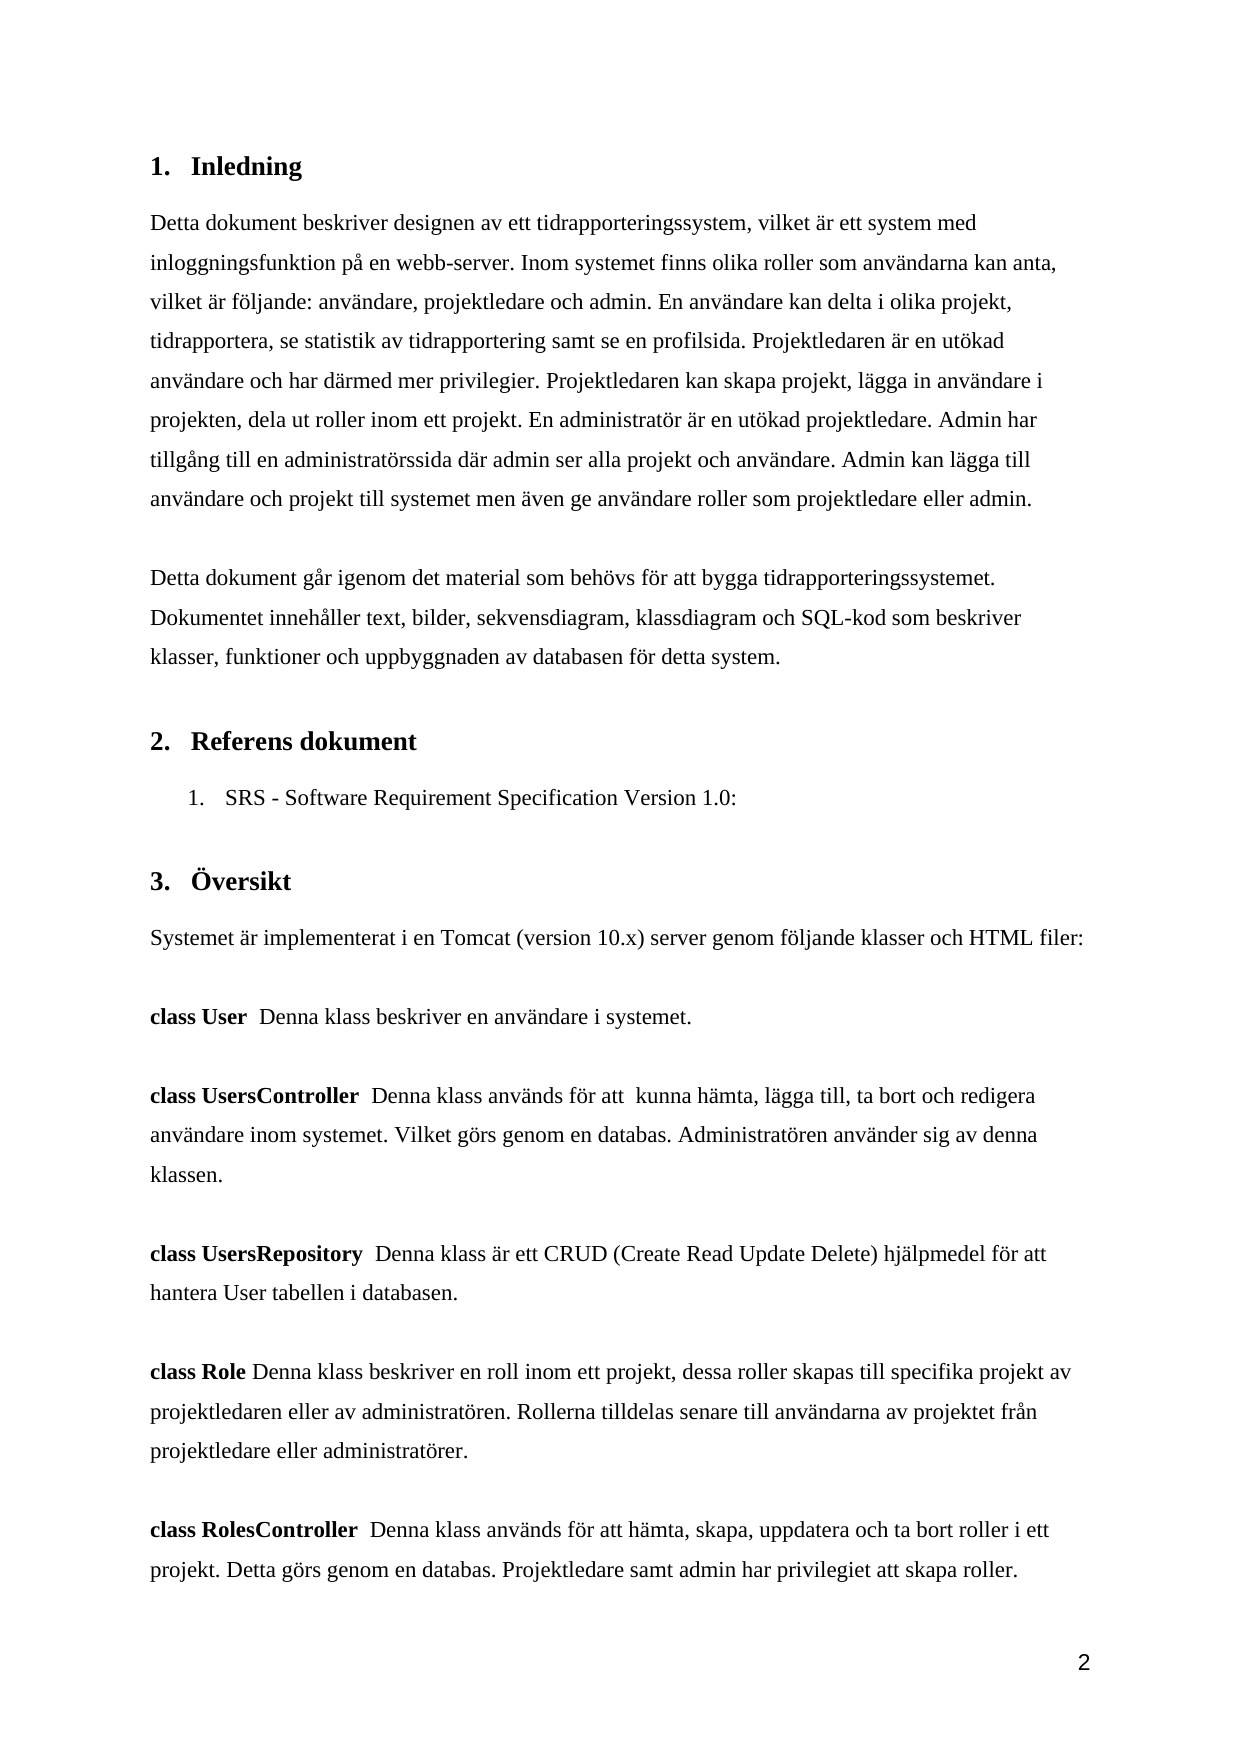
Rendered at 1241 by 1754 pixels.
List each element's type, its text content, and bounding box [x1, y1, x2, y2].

subtitle 3. Översikt [150, 865, 1090, 896]
text Detta dokument går igenom det material som behövs för att bygga tidrapporteringssystemet. Dokumentet innehåller text, bilder, sekvensdiagram, klassdiagram och SQL-kod som beskriver klasser, funktioner och uppbyggnaden av databasen för detta system. [150, 564, 1090, 670]
subtitle 2. Referens dokument [150, 724, 1090, 756]
text class UsersRepository Denna klass är ett CRUD (Create Read Update Delete) hjälpmedel för att hantera User tabellen i databasen. [150, 1240, 1090, 1306]
text class User Denna klass beskriver en användare i systemet. [150, 1003, 1090, 1029]
text class Role Denna klass beskriver en roll inom ett projekt, dessa roller skapas till specifika projekt av projektledaren eller av administratören. Rollerna tilldelas senare till användarna av projektet från projektledare eller administratörer. [150, 1358, 1090, 1464]
text Detta dokument beskriver designen av ett tidrapporteringssystem, vilket är ett system med inloggningsfunktion på en webb-server. Inom systemet finns olika roller som användarna kan anta, vilket är följande: användare, projektledare och admin. En användare kan delta i olika projekt, tidrapportera, se statistik av tidrapportering samt se en profilsida. Projektledaren är en utökad användare och har därmed mer privilegier. Projektledaren kan skapa projekt, lägga in användare i projekten, dela ut roller inom ett projekt. En administratör är en utökad projektledare. Admin har tillgång till en administratörssida där admin ser alla projekt och användare. Admin kan lägga till användare och projekt till systemet men även ge användare roller som projektledare eller admin. [150, 209, 1090, 512]
text class RolesController Denna klass används för att hämta, skapa, uppdatera och ta bort roller i ett projekt. Detta görs genom en databas. Projektledare samt admin har privilegiet att skapa roller. [150, 1516, 1090, 1582]
list SRS - Software Requirement Specification Version 1.0: [187, 784, 1090, 810]
text Systemet är implementerat i en Tomcat (version 10.x) server genom följande klasser och HTML filer: [150, 924, 1090, 950]
subtitle 1. Inledning [150, 150, 1090, 181]
text class UsersController Denna klass används för att kunna hämta, lägga till, ta bort och redigera användare inom systemet. Vilket görs genom en databas. Administratören använder sig av denna klassen. [150, 1082, 1090, 1187]
